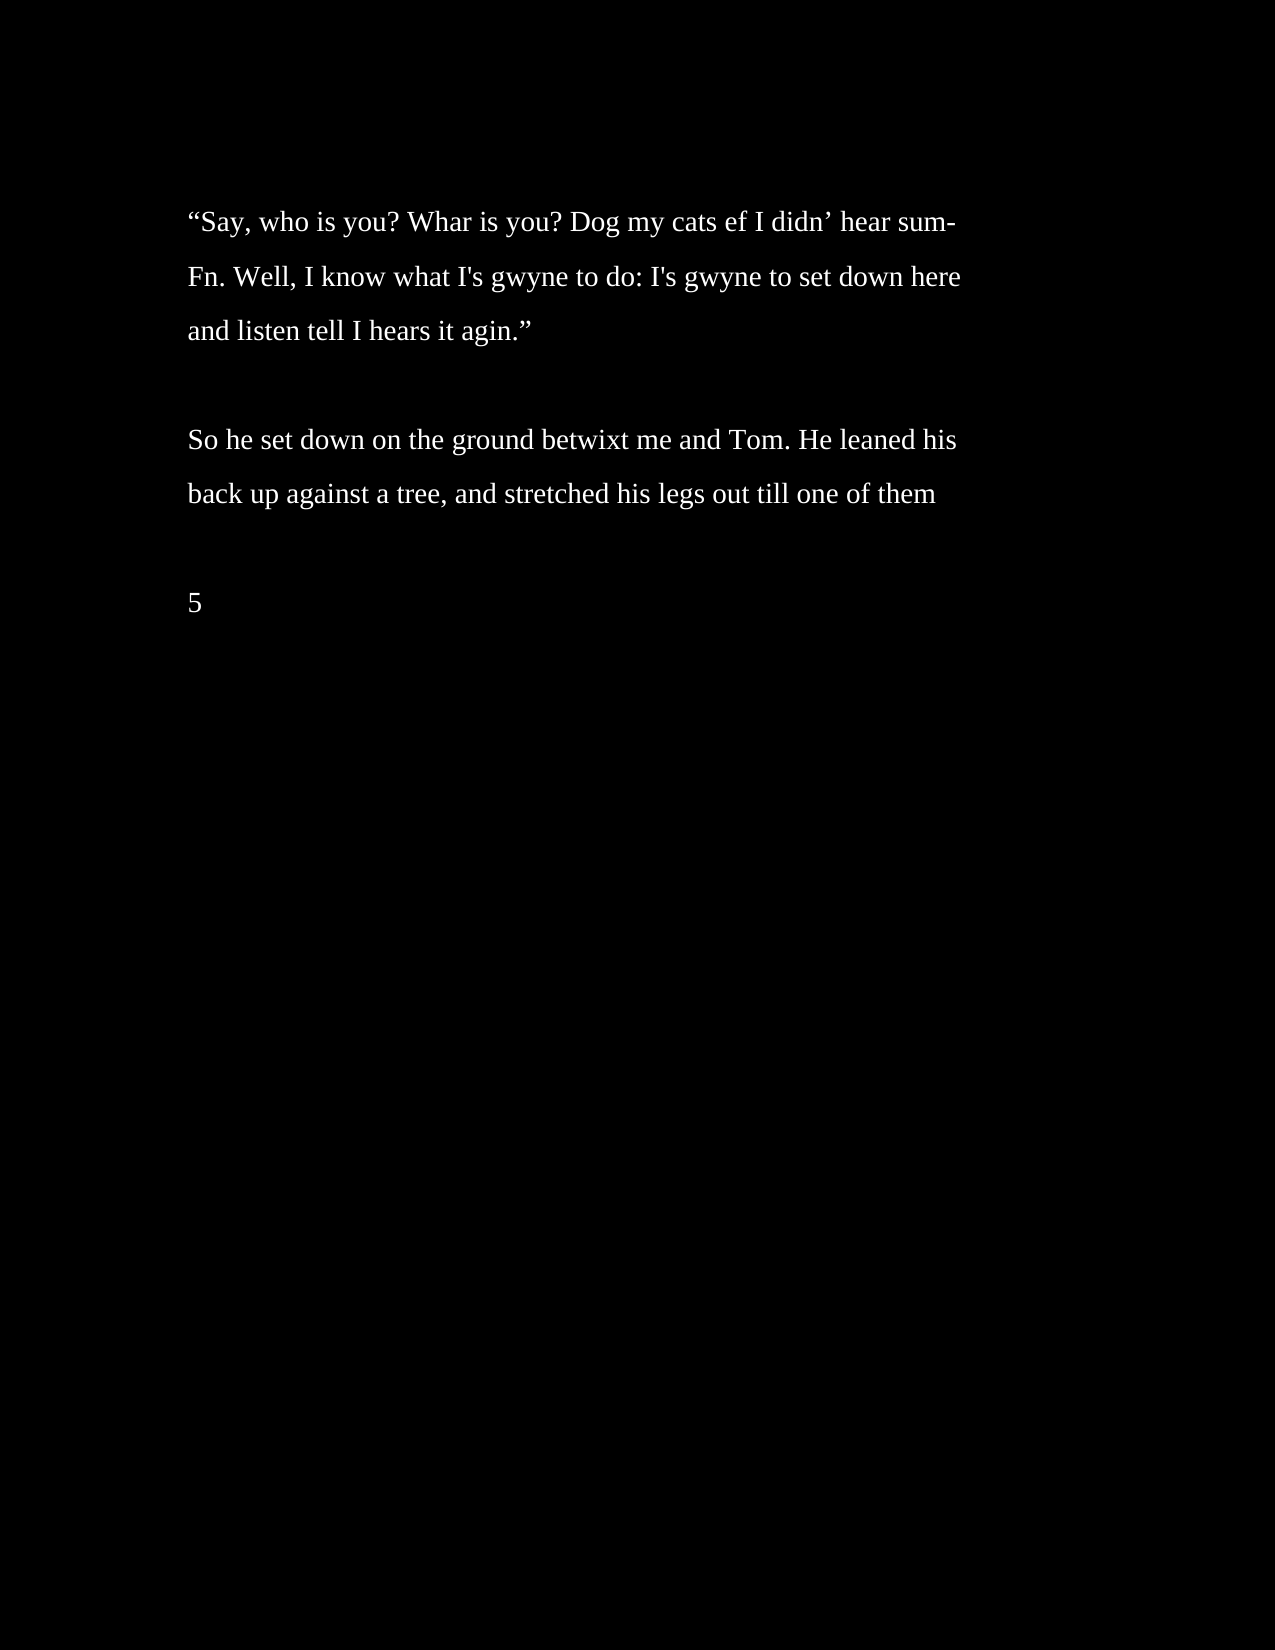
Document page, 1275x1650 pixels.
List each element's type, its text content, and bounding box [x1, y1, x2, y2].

text back up against a tree, and stretched his legs out till one of them [187, 476, 1087, 510]
text So he set down on the ground betwixt me and Tom. He leaned his [187, 422, 1087, 455]
text and listen tell I hears it agin.” [187, 313, 1087, 347]
text Fn. Well, I know what I's gwyne to do: I's gwyne to set down here [187, 259, 1087, 292]
text “Say, who is you? Whar is you? Dog my cats ef I didn’ hear sum- [187, 204, 1087, 238]
text 5 [187, 585, 1087, 618]
